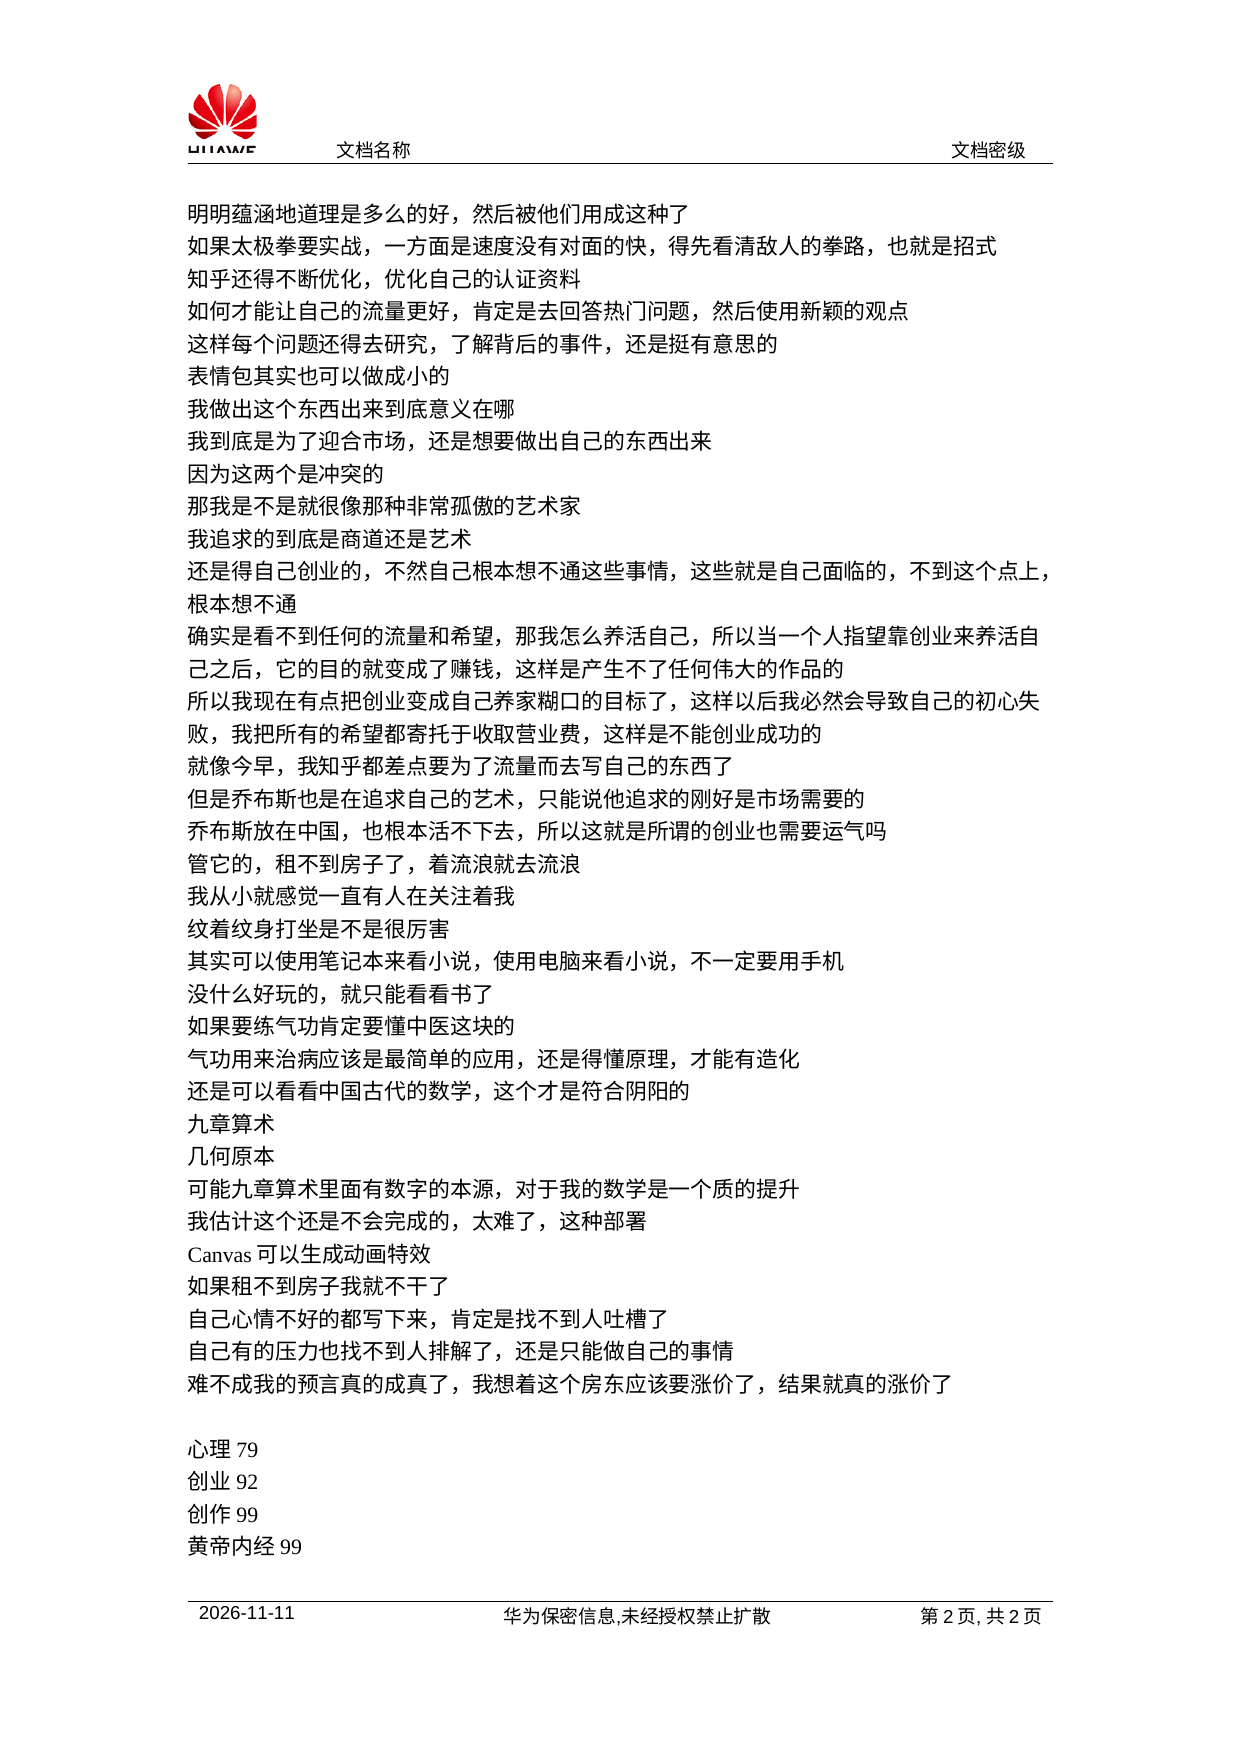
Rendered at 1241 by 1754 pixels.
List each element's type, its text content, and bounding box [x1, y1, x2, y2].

text 黄帝内经 99 [187, 1529, 1053, 1561]
text 就像今早，我知乎都差点要为了流量而去写自己的东西了 [187, 749, 1053, 781]
text 如果要练气功肯定要懂中医这块的 [187, 1009, 1053, 1041]
text 如何才能让自己的流量更好，肯定是去回答热门问题，然后使用新颖的观点 [187, 294, 1053, 326]
text 纹着纹身打坐是不是很厉害 [187, 911, 1053, 944]
text 那我是不是就很像那种非常孤傲的艺术家 [187, 489, 1053, 521]
text 表情包其实也可以做成小的 [187, 359, 1053, 391]
text 因为这两个是冲突的 [187, 456, 1053, 489]
text 所以我现在有点把创业变成自己养家糊口的目标了，这样以后我必然会导致自己的初心失败，我把所有的希望都寄托于收取营业费，这样是不能创业成功的 [187, 684, 1053, 749]
text 九章算术 [187, 1106, 1053, 1139]
text 还是得自己创业的，不然自己根本想不通这些事情，这些就是自己面临的，不到这个点上，根本想不通 [187, 554, 1053, 619]
picture [188, 84, 257, 153]
text 几何原本 [187, 1139, 1053, 1171]
text 心理 79 [187, 1431, 1053, 1464]
text 确实是看不到任何的流量和希望，那我怎么养活自己，所以当一个人指望靠创业来养活自己之后，它的目的就变成了赚钱，这样是产生不了任何伟大的作品的 [187, 619, 1053, 684]
text 气功用来治病应该是最简单的应用，还是得懂原理，才能有造化 [187, 1041, 1053, 1074]
text 自己有的压力也找不到人排解了，还是只能做自己的事情 [187, 1334, 1053, 1366]
text 没什么好玩的，就只能看看书了 [187, 976, 1053, 1009]
text 可能九章算术里面有数字的本源，对于我的数学是一个质的提升 [187, 1171, 1053, 1204]
text 创作 99 [187, 1496, 1053, 1529]
text 其实可以使用笔记本来看小说，使用电脑来看小说，不一定要用手机 [187, 944, 1053, 976]
text 我做出这个东西出来到底意义在哪 [187, 391, 1053, 424]
text 知乎还得不断优化，优化自己的认证资料 [187, 261, 1053, 294]
text 自己心情不好的都写下来，肯定是找不到人吐槽了 [187, 1301, 1053, 1334]
text 我到底是为了迎合市场，还是想要做出自己的东西出来 [187, 424, 1053, 456]
text 创业 92 [187, 1464, 1053, 1496]
text 我从小就感觉一直有人在关注着我 [187, 879, 1053, 911]
text 这样每个问题还得去研究，了解背后的事件，还是挺有意思的 [187, 326, 1053, 359]
text 如果租不到房子我就不干了 [187, 1269, 1053, 1301]
text 我估计这个还是不会完成的，太难了，这种部署 [187, 1204, 1053, 1236]
text 明明蕴涵地道理是多么的好，然后被他们用成这种了 [187, 196, 1053, 229]
text 难不成我的预言真的成真了，我想着这个房东应该要涨价了，结果就真的涨价了 [187, 1366, 1053, 1399]
text 还是可以看看中国古代的数学，这个才是符合阴阳的 [187, 1074, 1053, 1106]
text 乔布斯放在中国，也根本活不下去，所以这就是所谓的创业也需要运气吗 [187, 814, 1053, 846]
text 我追求的到底是商道还是艺术 [187, 521, 1053, 554]
text Canvas可以生成动画特效 [187, 1236, 1053, 1269]
text 但是乔布斯也是在追求自己的艺术，只能说他追求的刚好是市场需要的 [187, 781, 1053, 814]
text 管它的，租不到房子了，着流浪就去流浪 [187, 846, 1053, 879]
text 如果太极拳要实战，一方面是速度没有对面的快，得先看清敌人的拳路，也就是招式 [187, 229, 1053, 261]
